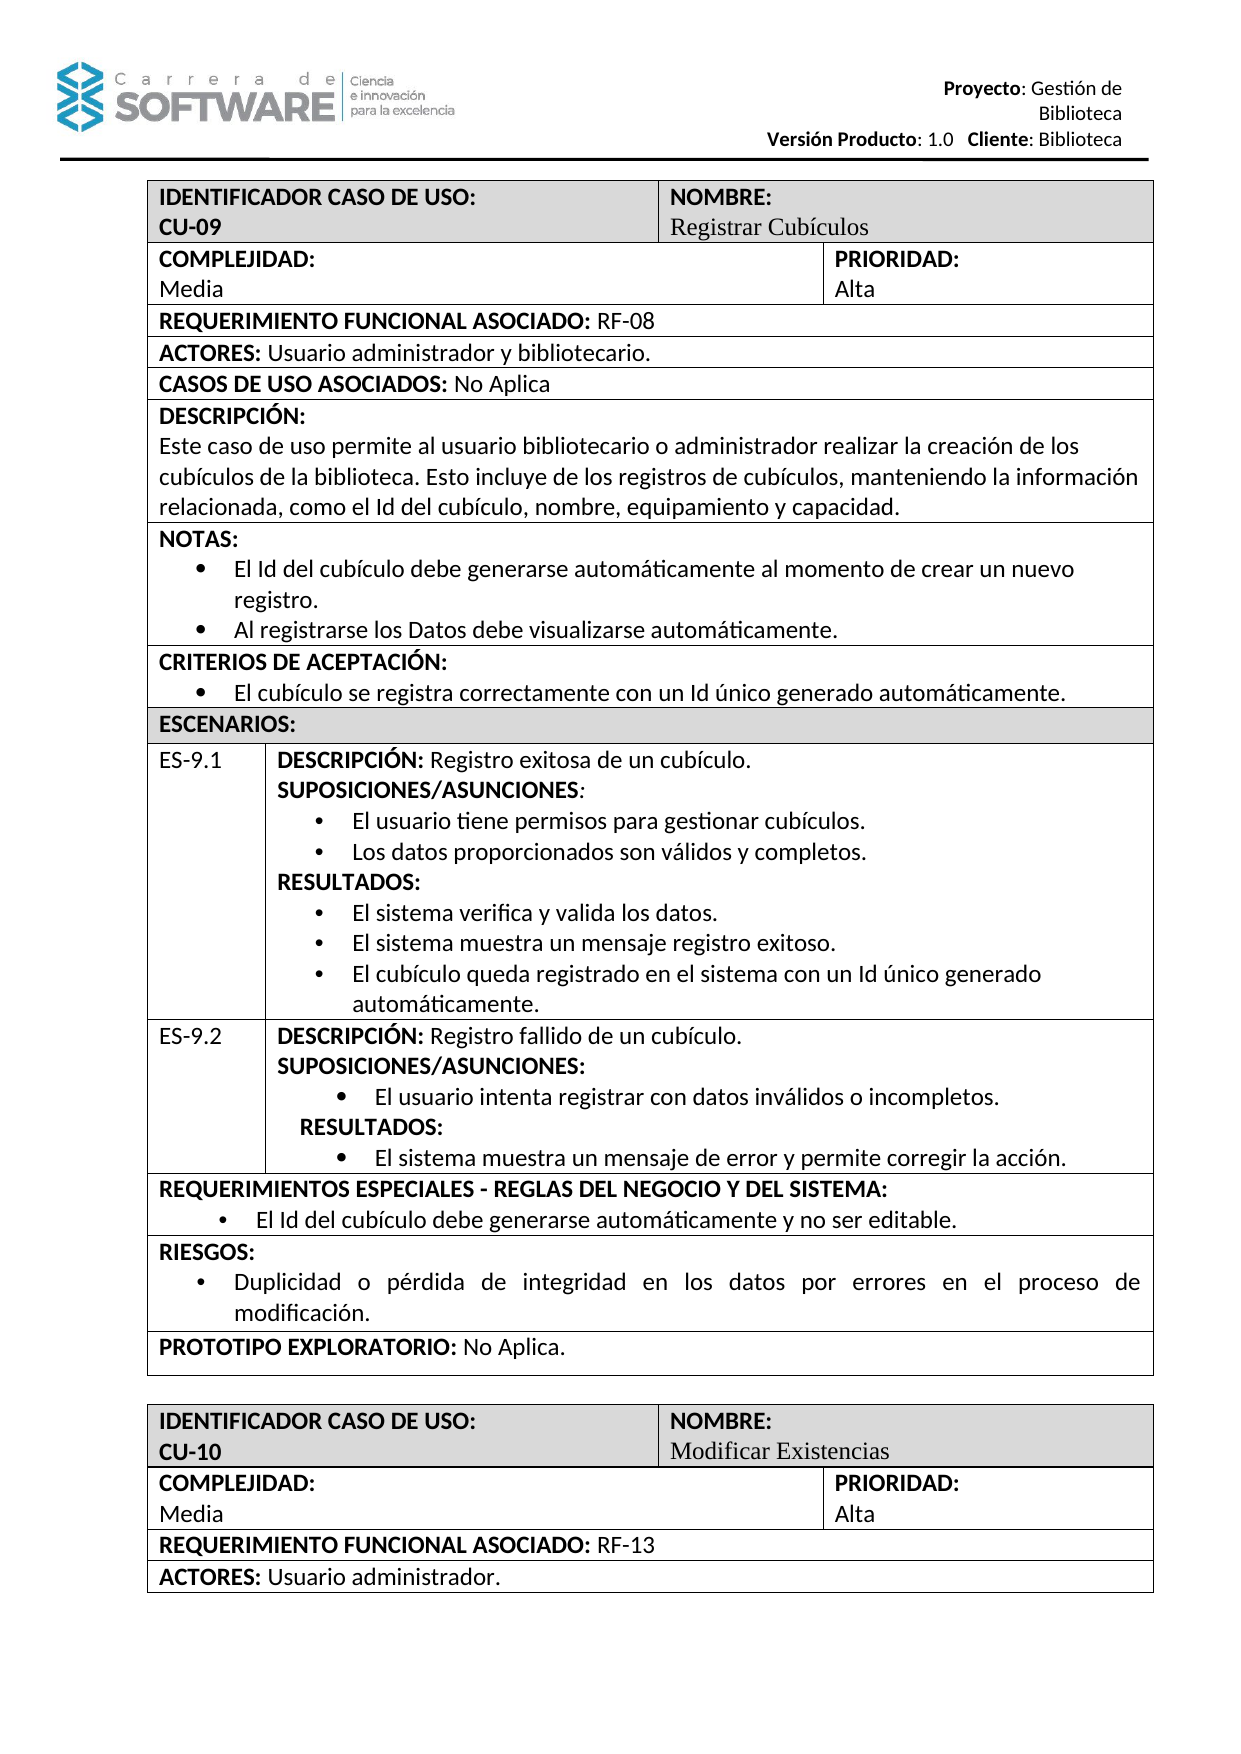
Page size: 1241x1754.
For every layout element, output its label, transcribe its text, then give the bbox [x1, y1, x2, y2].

table_cell COMPLEJIDAD: Media [148, 243, 823, 304]
table_cell ACTORES: Usuario administrador. [148, 1561, 1153, 1592]
table_cell REQUERIMIENTO FUNCIONAL ASOCIADO: RF-08 [148, 305, 1153, 336]
table_cell RIESGOS: Duplicidad o pérdida de integridad en los datos por errores en el proceso de modificación. [148, 1236, 1153, 1331]
table_cell CASOS DE USO ASOCIADOS: No Aplica [148, 368, 1153, 399]
table_cell PRIORIDAD: Alta [824, 1468, 1153, 1528]
table_cell ES-9.1 [148, 744, 265, 1019]
table_cell PROTOTIPO EXPLORATORIO: No Aplica. [148, 1332, 1153, 1374]
table_cell ACTORES: Usuario administrador y bibliotecario. [148, 337, 1153, 367]
picture [46, 46, 461, 154]
table_cell ES-9.2 [148, 1020, 265, 1172]
table_cell REQUERIMIENTO FUNCIONAL ASOCIADO: RF-13 [148, 1530, 1153, 1560]
table_header NOMBRE: Registrar Cubículos [659, 181, 1153, 242]
table_cell REQUERIMIENTOS ESPECIALES - REGLAS DEL NEGOCIO Y DEL SISTEMA: El Id del cubículo debe generarse automáticamente y no ser editable. [148, 1174, 1153, 1234]
table_cell ESCENARIOS: [148, 708, 1153, 743]
table_header IDENTIFICADOR CASO DE USO: CU-10 [148, 1405, 658, 1466]
table_cell CRITERIOS DE ACEPTACIÓN: El cubículo se registra correctamente con un Id único generado automáticamente. [148, 646, 1153, 707]
table_cell DESCRIPCIÓN: Registro fallido de un cubículo. SUPOSICIONES/ASUNCIONES: El usuario intenta registrar con datos inválidos o incompletos. RESULTADOS: El sistema muestra un mensaje de error y permite corregir la acción. [266, 1020, 1153, 1172]
table_header IDENTIFICADOR CASO DE USO: CU-09 [148, 181, 658, 242]
table_cell NOTAS: El Id del cubículo debe generarse automáticamente al momento de crear un nuevo registro. Al registrarse los Datos debe visualizarse automáticamente. [148, 523, 1153, 645]
table_header NOMBRE: Modificar Existencias [659, 1405, 1153, 1466]
table_cell PRIORIDAD: Alta [824, 243, 1153, 304]
table_cell DESCRIPCIÓN: Registro exitosa de un cubículo. SUPOSICIONES/ASUNCIONES: El usuario tiene permisos para gestionar cubículos. Los datos proporcionados son válidos y completos. RESULTADOS: El sistema verifica y valida los datos. El sistema muestra un mensaje registro exitoso. El cubículo queda registrado en el sistema con un Id único generado automáticamente. [266, 744, 1153, 1019]
table_cell COMPLEJIDAD: Media [148, 1468, 823, 1528]
table_cell DESCRIPCIÓN: Este caso de uso permite al usuario bibliotecario o administrador realizar la creación de los cubículos de la biblioteca. Esto incluye de los registros de cubículos, manteniendo la información relacionada, como el Id del cubículo, nombre, equipamiento y capacidad. [148, 400, 1153, 522]
